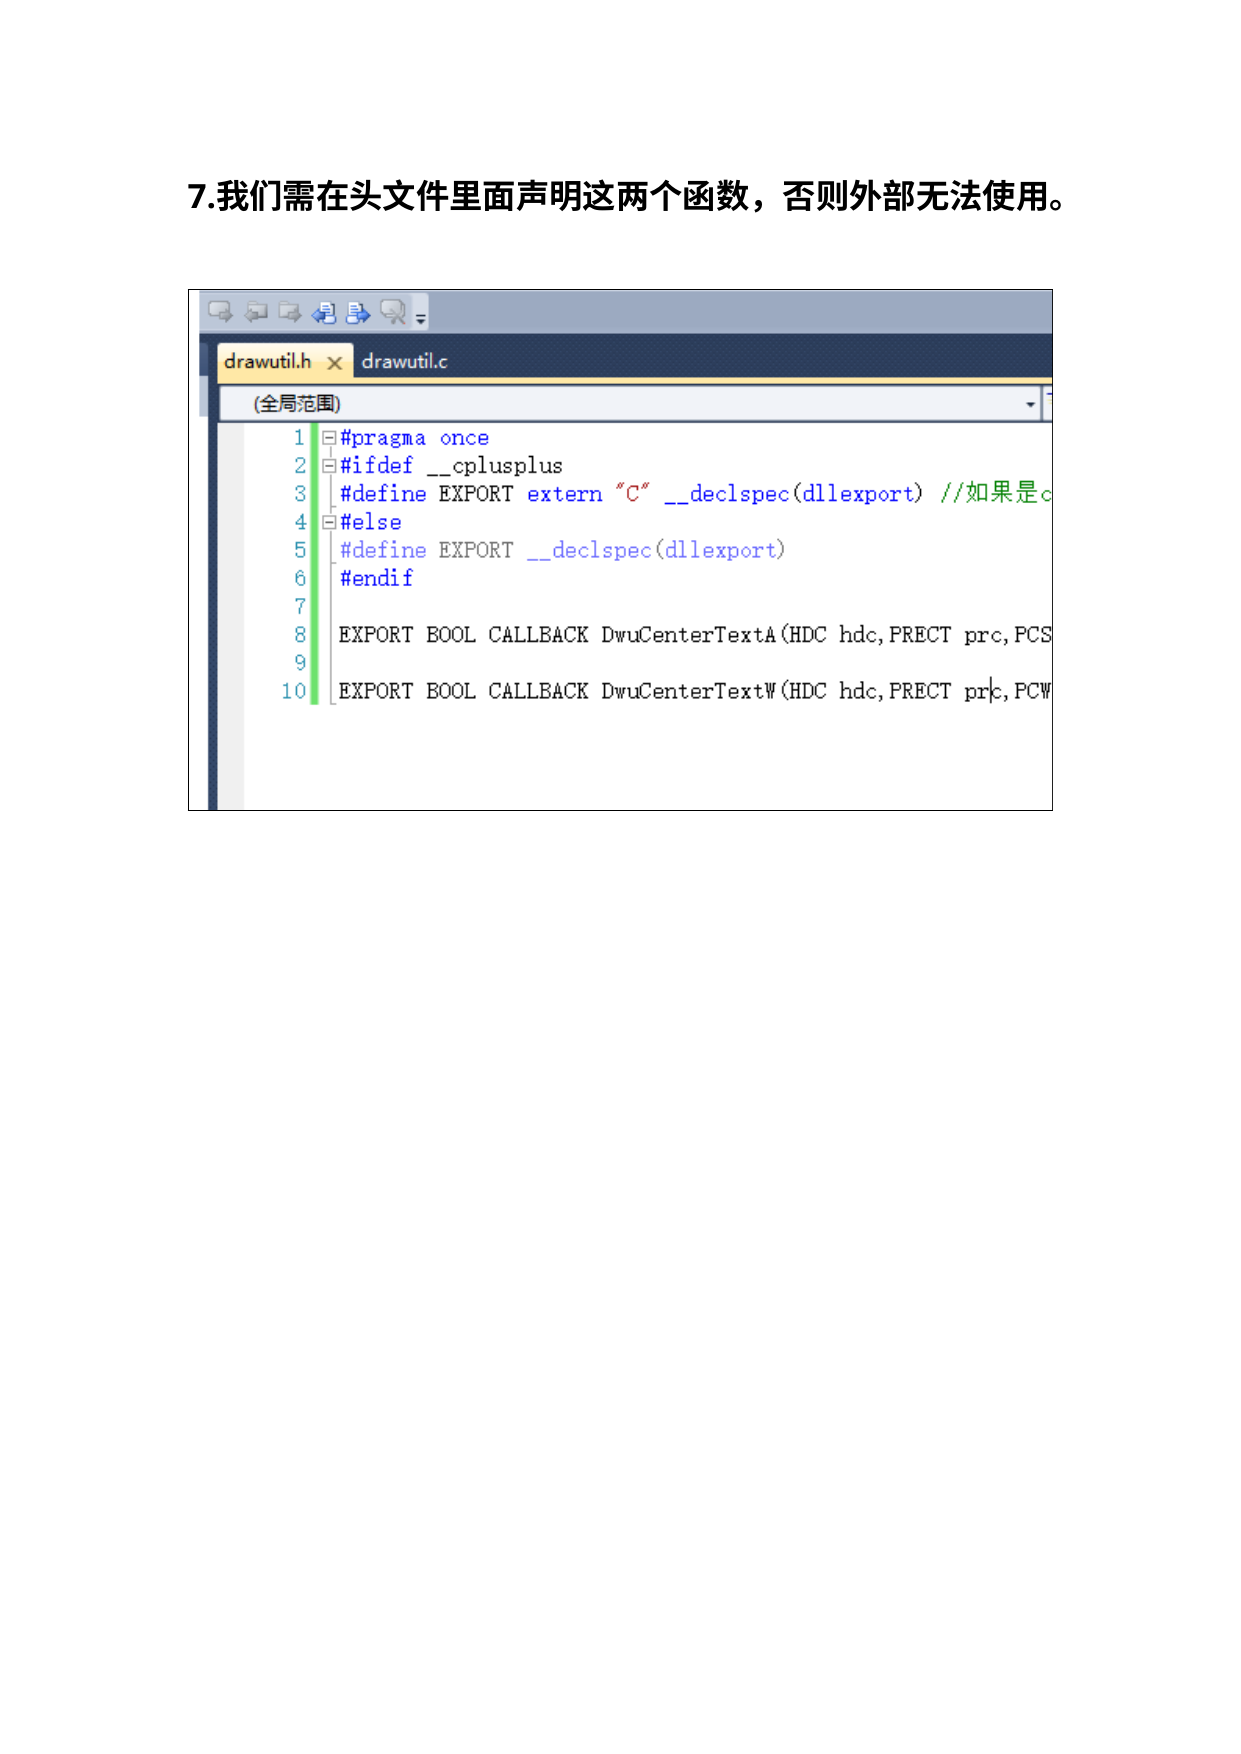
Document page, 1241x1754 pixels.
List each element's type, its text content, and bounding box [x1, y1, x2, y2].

table_header [189, 290, 199, 810]
subtitle 7.我们需在头文件里面声明这两个函数，否则外部无法使用。 [187, 162, 1053, 227]
picture [199, 290, 1053, 810]
